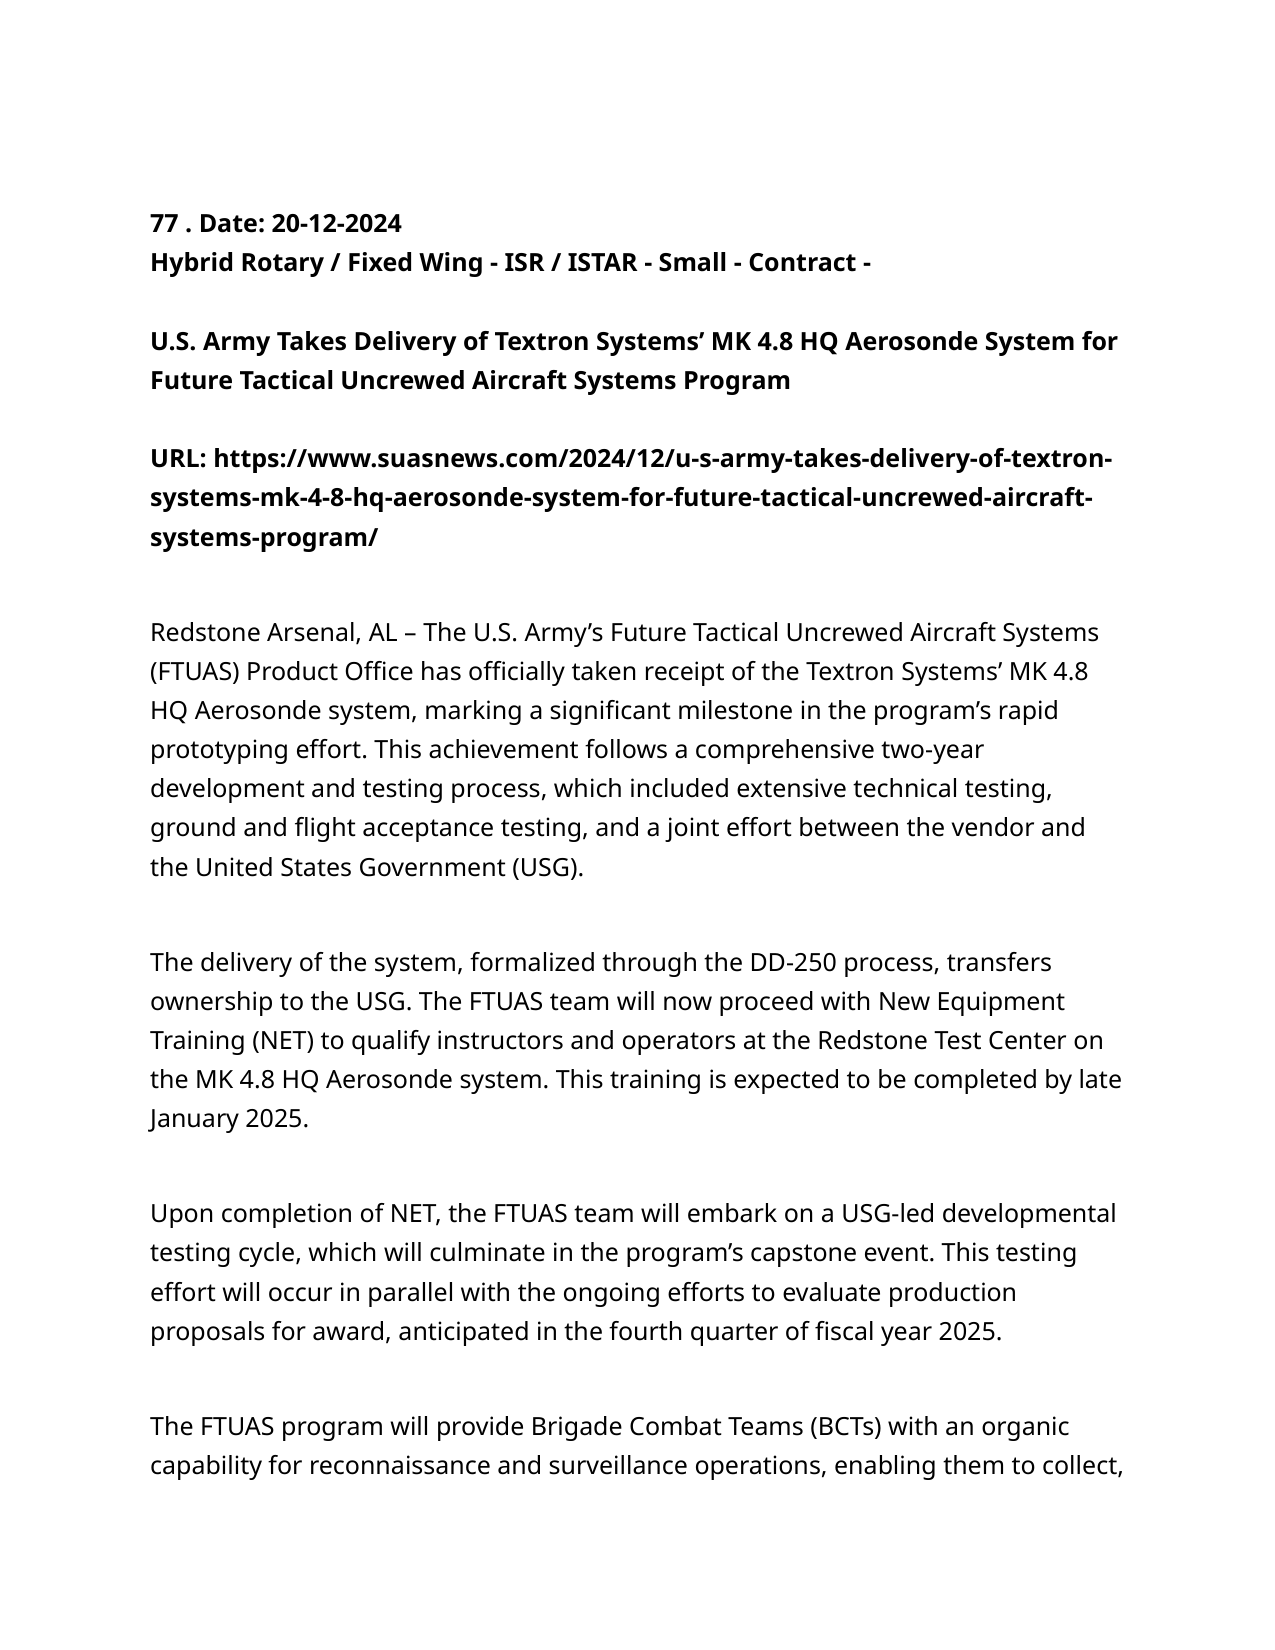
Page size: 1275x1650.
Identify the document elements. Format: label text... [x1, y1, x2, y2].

text 77 . Date: 20-12-2024 Hybrid Rotary / Fixed Wing - ISR / ISTAR - Small - Contract - U.S. Army Takes Delivery of Textron Systems’ MK 4.8 HQ Aerosonde System for Future Tactical Uncrewed Aircraft Systems Program URL: https://www.suasnews.com/2024/12/u-s-army-takes-delivery-of-textron-systems-mk-4-8-hq-aerosonde-system-for-future-tactical-uncrewed-aircraft-systems-program/ [150, 206, 1125, 592]
text Redstone Arsenal, AL – The U.S. Army’s Future Tactical Uncrewed Aircraft Systems (FTUAS) Product Office has officially taken receipt of the Textron Systems’ MK 4.8 HQ Aerosonde system, marking a significant milestone in the program’s rapid prototyping effort. This achievement follows a comprehensive two-year development and testing process, which included extensive technical testing, ground and flight acceptance testing, and a joint effort between the vendor and the United States Government (USG). [150, 614, 1125, 922]
text The delivery of the system, formalized through the DD-250 process, transfers ownership to the USG. The FTUAS team will now proceed with New Equipment Training (NET) to qualify instructors and operators at the Redstone Test Center on the MK 4.8 HQ Aerosonde system. This training is expected to be completed by late January 2025. [150, 944, 1125, 1174]
text Upon completion of NET, the FTUAS team will embark on a USG-led developmental testing cycle, which will culminate in the program’s capstone event. This testing effort will occur in parallel with the ongoing efforts to evaluate production proposals for award, anticipated in the fourth quarter of fiscal year 2025. [150, 1196, 1125, 1387]
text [150, 1408, 1125, 1482]
